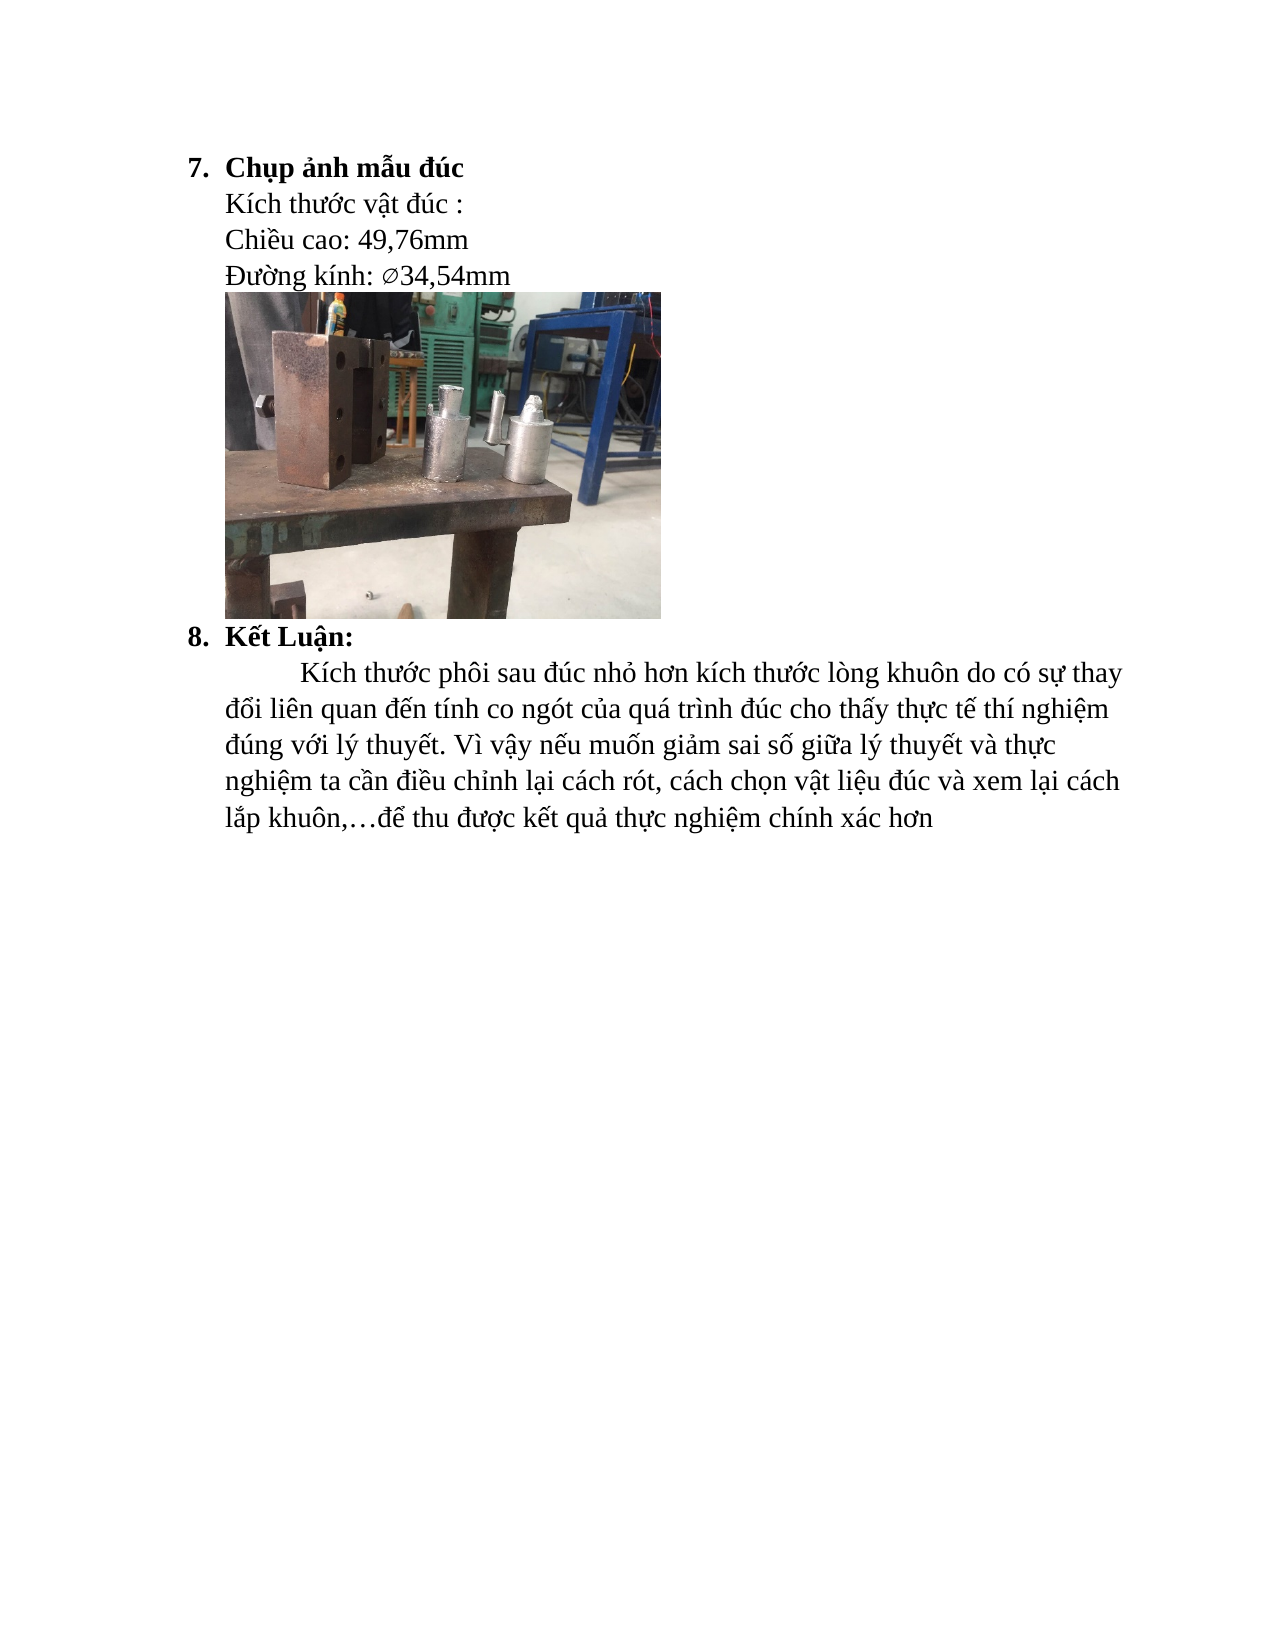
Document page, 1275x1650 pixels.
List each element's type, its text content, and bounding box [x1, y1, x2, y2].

picture [225, 292, 661, 619]
list Đường kính: 34,54mm [225, 258, 1125, 292]
list Kết Luận: [187, 619, 1125, 652]
list Kích thước phôi sau đúc nhỏ hơn kích thước lòng khuôn do có sự thay đổi liên quan đến tính co ngót của quá trình đúc cho thấy thực tế thí nghiệm đúng với lý thuyết. Vì vậy nếu muốn giảm sai số giữa lý thuyết và thực nghiệm ta cần điều chỉnh lại cách rót, cách chọn vật liệu đúc và xem lại cách lắp khuôn,…để thu được kết quả thực nghiệm chính xác hơn [225, 655, 1125, 833]
list Chụp ảnh mẫu đúc Kích thước vật đúc : Chiều cao: 49,76mm [187, 150, 1125, 256]
